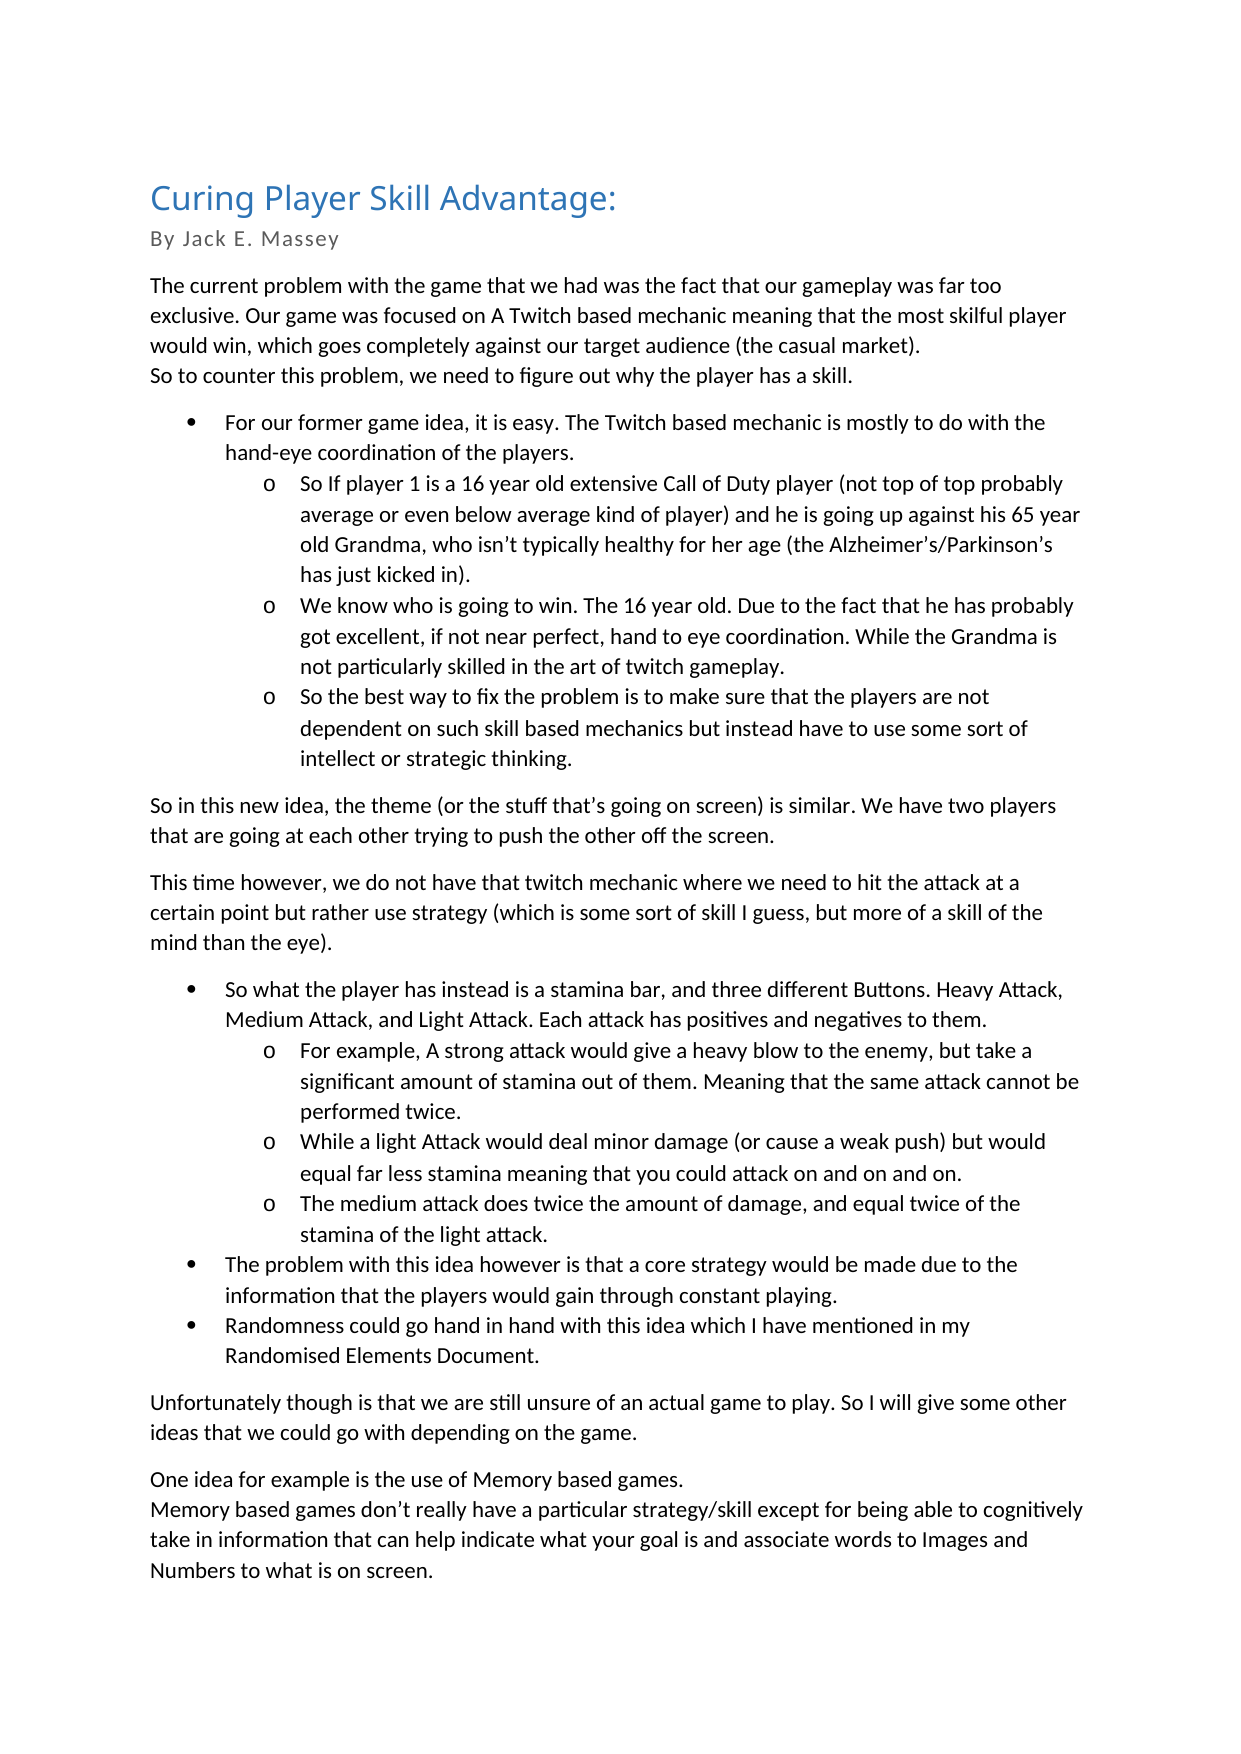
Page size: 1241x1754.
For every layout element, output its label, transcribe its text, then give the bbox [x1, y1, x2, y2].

text So in this new idea, the theme (or the stuff that’s going on screen) is similar. We have two players that are going at each other trying to push the other off the screen. [150, 791, 1090, 849]
subtitle By Jack E. Massey [150, 224, 1090, 252]
text Unfortunately though is that we are still unsure of an actual game to play. So I will give some other ideas that we could go with depending on the game. [150, 1388, 1090, 1446]
list So what the player has instead is a stamina bar, and three different Buttons. Heavy Attack, Medium Attack, and Light Attack. Each attack has positives and negatives to them. [187, 975, 1090, 1033]
list The medium attack does twice the amount of damage, and equal twice of the stamina of the light attack. [262, 1189, 1090, 1248]
list So the best way to fix the problem is to make sure that the players are not dependent on such skill based mechanics but instead have to use some sort of intellect or strategic thinking. [262, 682, 1090, 772]
list For our former game idea, it is easy. The Twitch based mechanic is mostly to do with the hand-eye coordination of the players. [187, 408, 1090, 467]
list Randomness could go hand in hand with this idea which I have mentioned in my Randomised Elements Document. [187, 1311, 1090, 1369]
list The problem with this idea however is that a core strategy would be made due to the information that the players would gain through constant playing. [187, 1251, 1090, 1309]
list For example, A strong attack would give a heavy blow to the enemy, but take a significant amount of stamina out of them. Meaning that the same attack cannot be performed twice. [262, 1036, 1090, 1125]
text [150, 1465, 1090, 1584]
text This time however, we do not have that twitch mechanic where we need to hit the attack at a certain point but rather use strategy (which is some sort of skill I guess, but more of a skill of the mind than the eye). [150, 868, 1090, 956]
list We know who is going to win. The 16 year old. Due to the fact that he has probably got excellent, if not near perfect, hand to eye coordination. While the Grandma is not particularly skilled in the art of twitch gameplay. [262, 591, 1090, 680]
list So If player 1 is a 16 year old extensive Call of Duty player (not top of top probably average or even below average kind of player) and he is going up against his 65 year old Grandma, who isn’t typically healthy for her age (the Alzheimer’s/Parkinson’s has just kicked in). [262, 469, 1090, 588]
subtitle Curing Player Skill Advantage: [150, 175, 1090, 220]
text The current problem with the game that we had was the fact that our gameplay was far too exclusive. Our game was focused on A Twitch based mechanic meaning that the most skilful player would win, which goes completely against our target audience (the casual market). So to counter this problem, we need to figure out why the player has a skill. [150, 271, 1090, 389]
list While a light Attack would deal minor damage (or cause a weak push) but would equal far less stamina meaning that you could attack on and on and on. [262, 1127, 1090, 1187]
